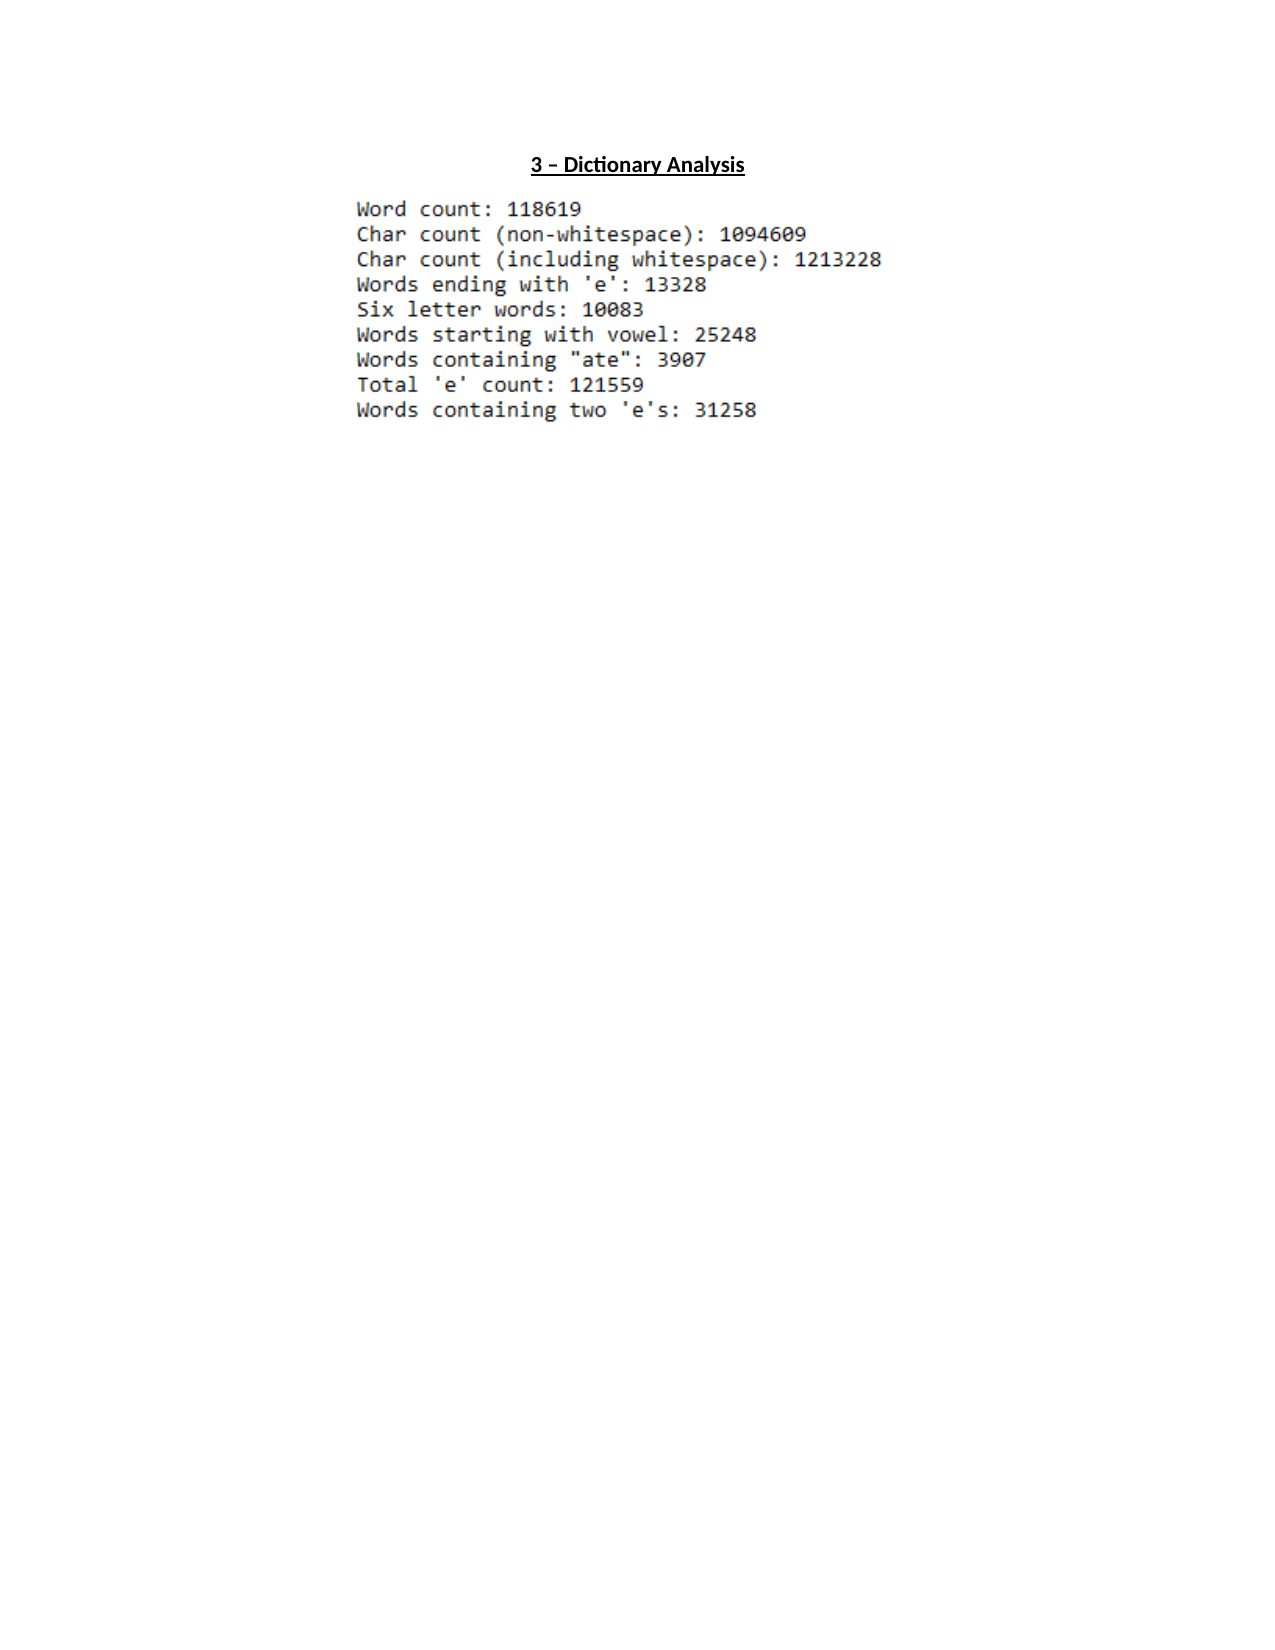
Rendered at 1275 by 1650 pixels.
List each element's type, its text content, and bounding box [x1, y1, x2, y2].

picture [357, 196, 918, 425]
text 3 – Dictionary Analysis [150, 150, 1125, 178]
